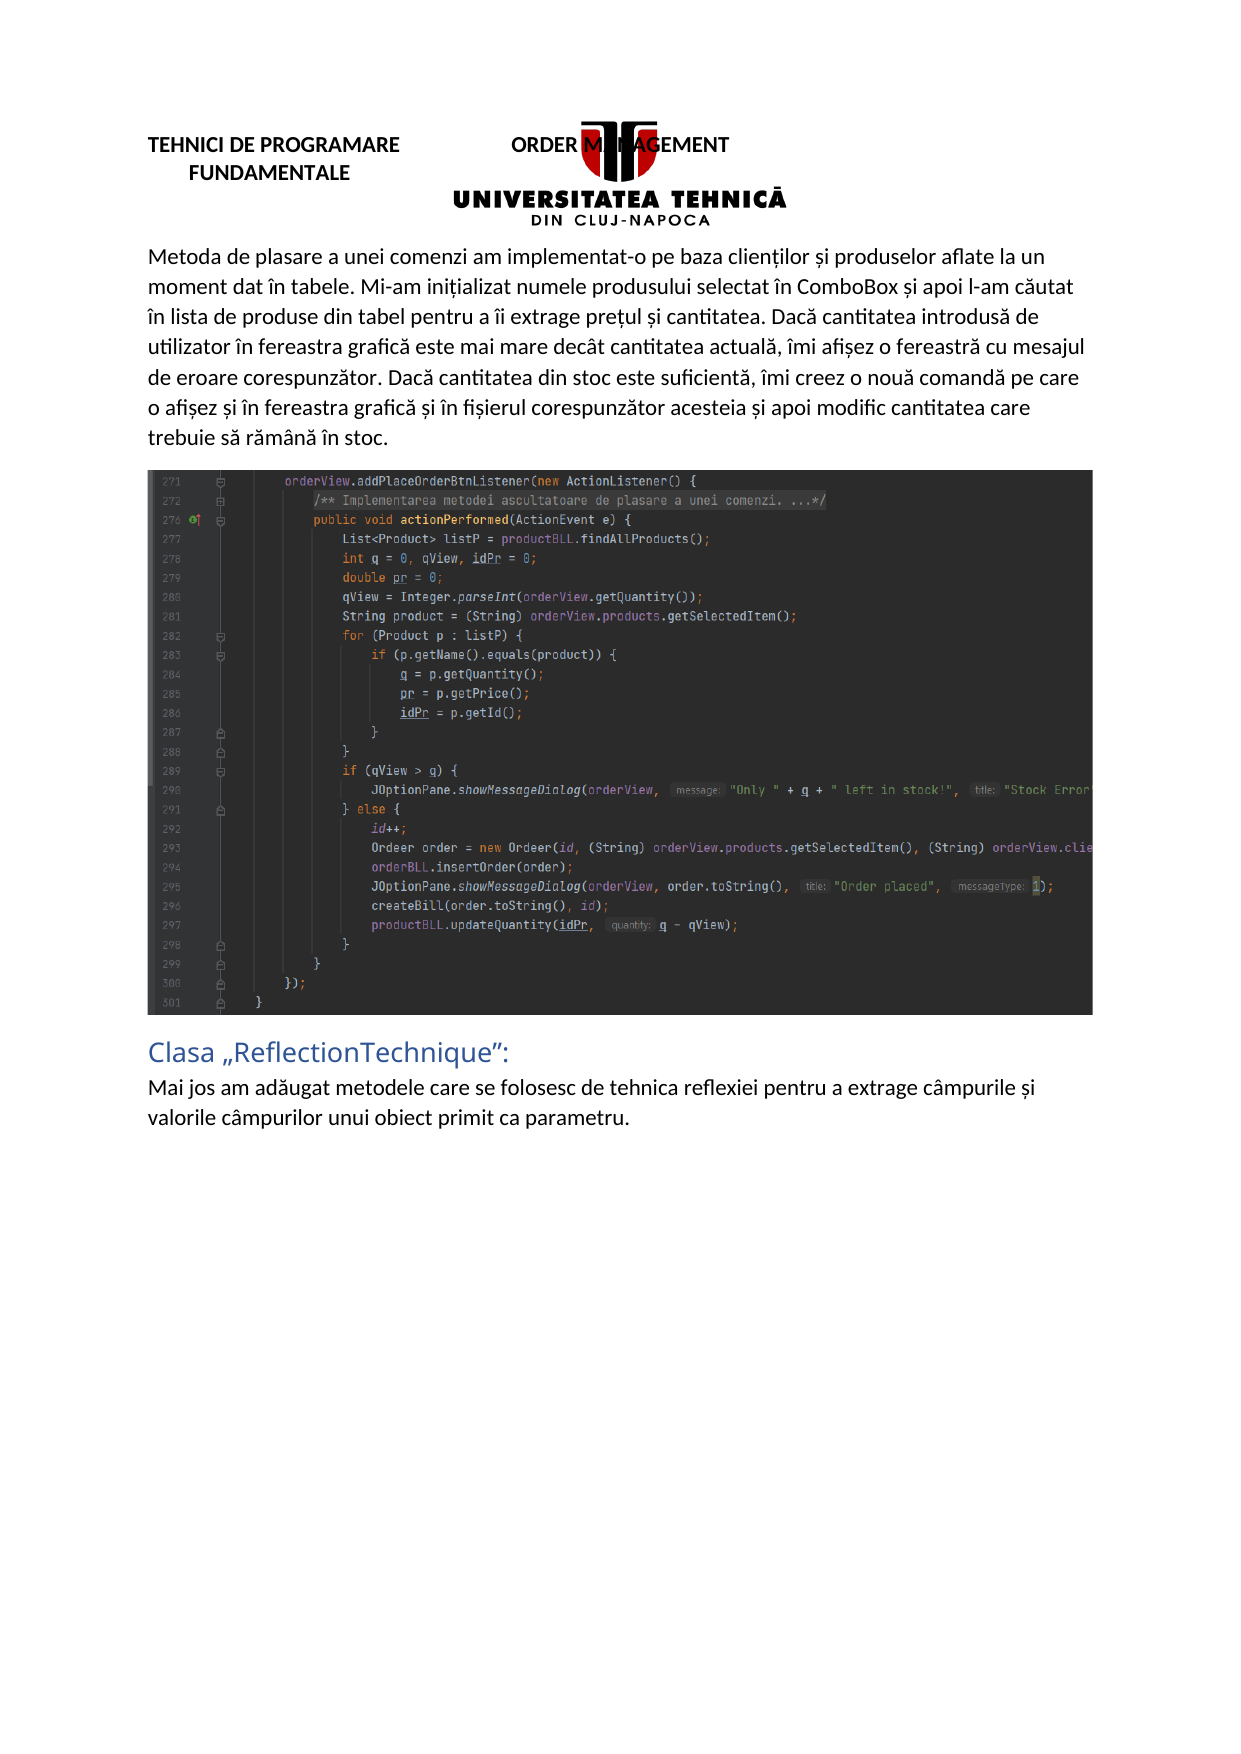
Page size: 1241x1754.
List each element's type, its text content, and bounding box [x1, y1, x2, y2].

text Metoda de plasare a unei comenzi am implementat-o pe baza clienților și produselor aflate la un moment dat în tabele. Mi-am inițializat numele produsului selectat în ComboBox și apoi l-am căutat în lista de produse din tabel pentru a îi extrage prețul și cantitatea. Dacă cantitatea introdusă de utilizator în fereastra grafică este mai mare decât cantitatea actuală, îmi afișez o fereastră cu mesajul de eroare corespunzător. Dacă cantitatea din stoc este suficientă, îmi creez o nouă comandă pe care o afișez și în fereastra grafică și în fișierul corespunzător acesteia și apoi modific cantitatea care trebuie să rămână în stoc. [148, 242, 1093, 451]
picture [453, 121, 787, 226]
picture [147, 470, 1093, 1015]
subtitle Clasa „ReflectionTechnique”: [148, 1033, 1093, 1070]
text Mai jos am adăugat metodele care se folosesc de tehnica reflexiei pentru a extrage câmpurile și valorile câmpurilor unui obiect primit ca parametru. [148, 1073, 1093, 1131]
